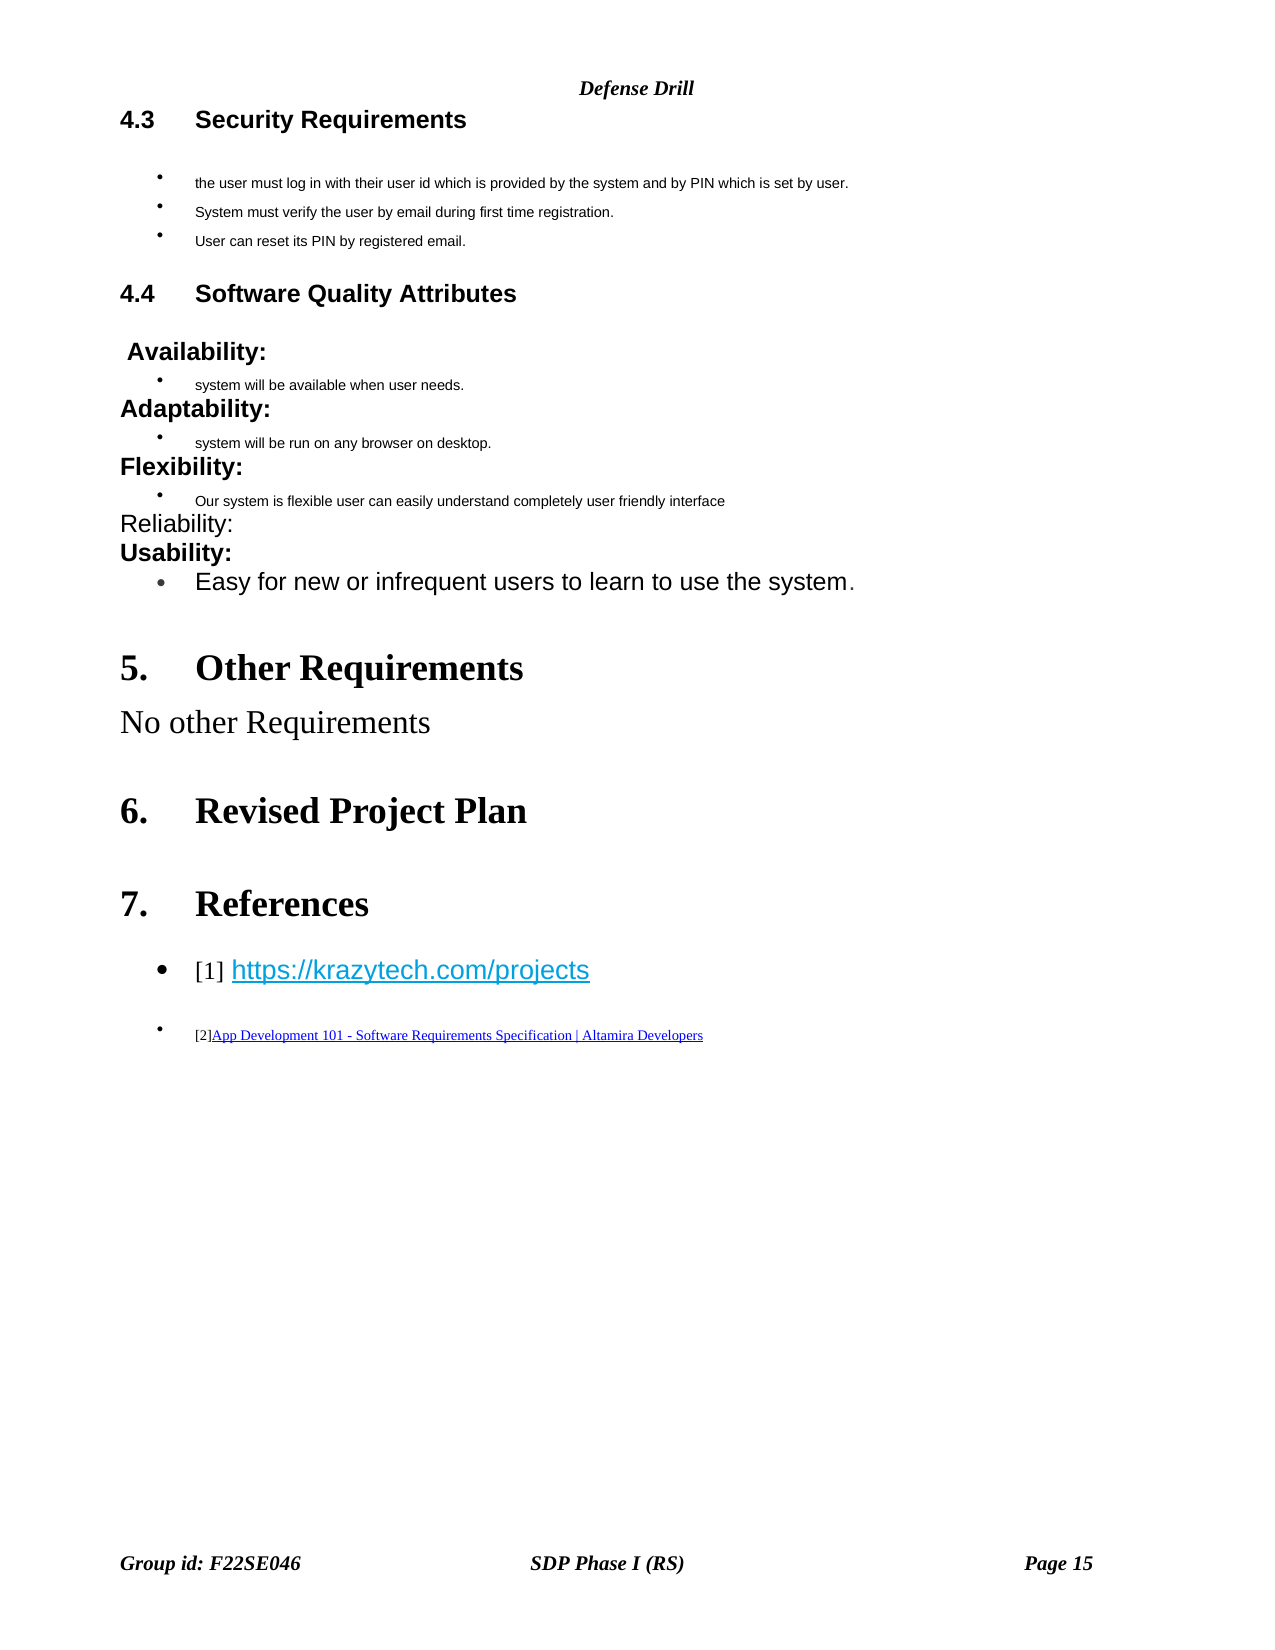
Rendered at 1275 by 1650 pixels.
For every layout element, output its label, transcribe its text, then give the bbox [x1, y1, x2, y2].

list system will be run on any browser on desktop. [157, 423, 1155, 452]
list system will be available when user needs. [157, 365, 1155, 394]
text No other Requirements [120, 714, 1155, 739]
text Usability: [120, 538, 1155, 567]
subtitle [1] https://krazytech.com/projects [157, 954, 1155, 986]
text Availability: [120, 337, 1155, 365]
subtitle Security Requirements [120, 105, 1155, 134]
list System must verify the user by email during first time registration. [157, 192, 1155, 221]
subtitle Software Quality Attributes [120, 279, 1155, 307]
subtitle References [120, 882, 1155, 925]
list Our system is flexible user can easily understand completely user friendly interface [157, 481, 1155, 509]
list User can reset its PIN by registered email. [157, 221, 1155, 249]
text Adaptability: [120, 394, 1155, 423]
list the user must log in with their user id which is provided by the system and by PIN which is set by user. [157, 163, 1155, 192]
subtitle Other Requirements [120, 646, 1155, 689]
list [2]App Development 101 - Software Requirements Specification | Altamira Developers [157, 1015, 1155, 1043]
text Reliability: [120, 509, 1155, 538]
subtitle Revised Project Plan [120, 789, 1155, 832]
list Easy for new or infrequent users to learn to use the system. [157, 567, 1155, 596]
text Flexibility: [120, 452, 1155, 481]
